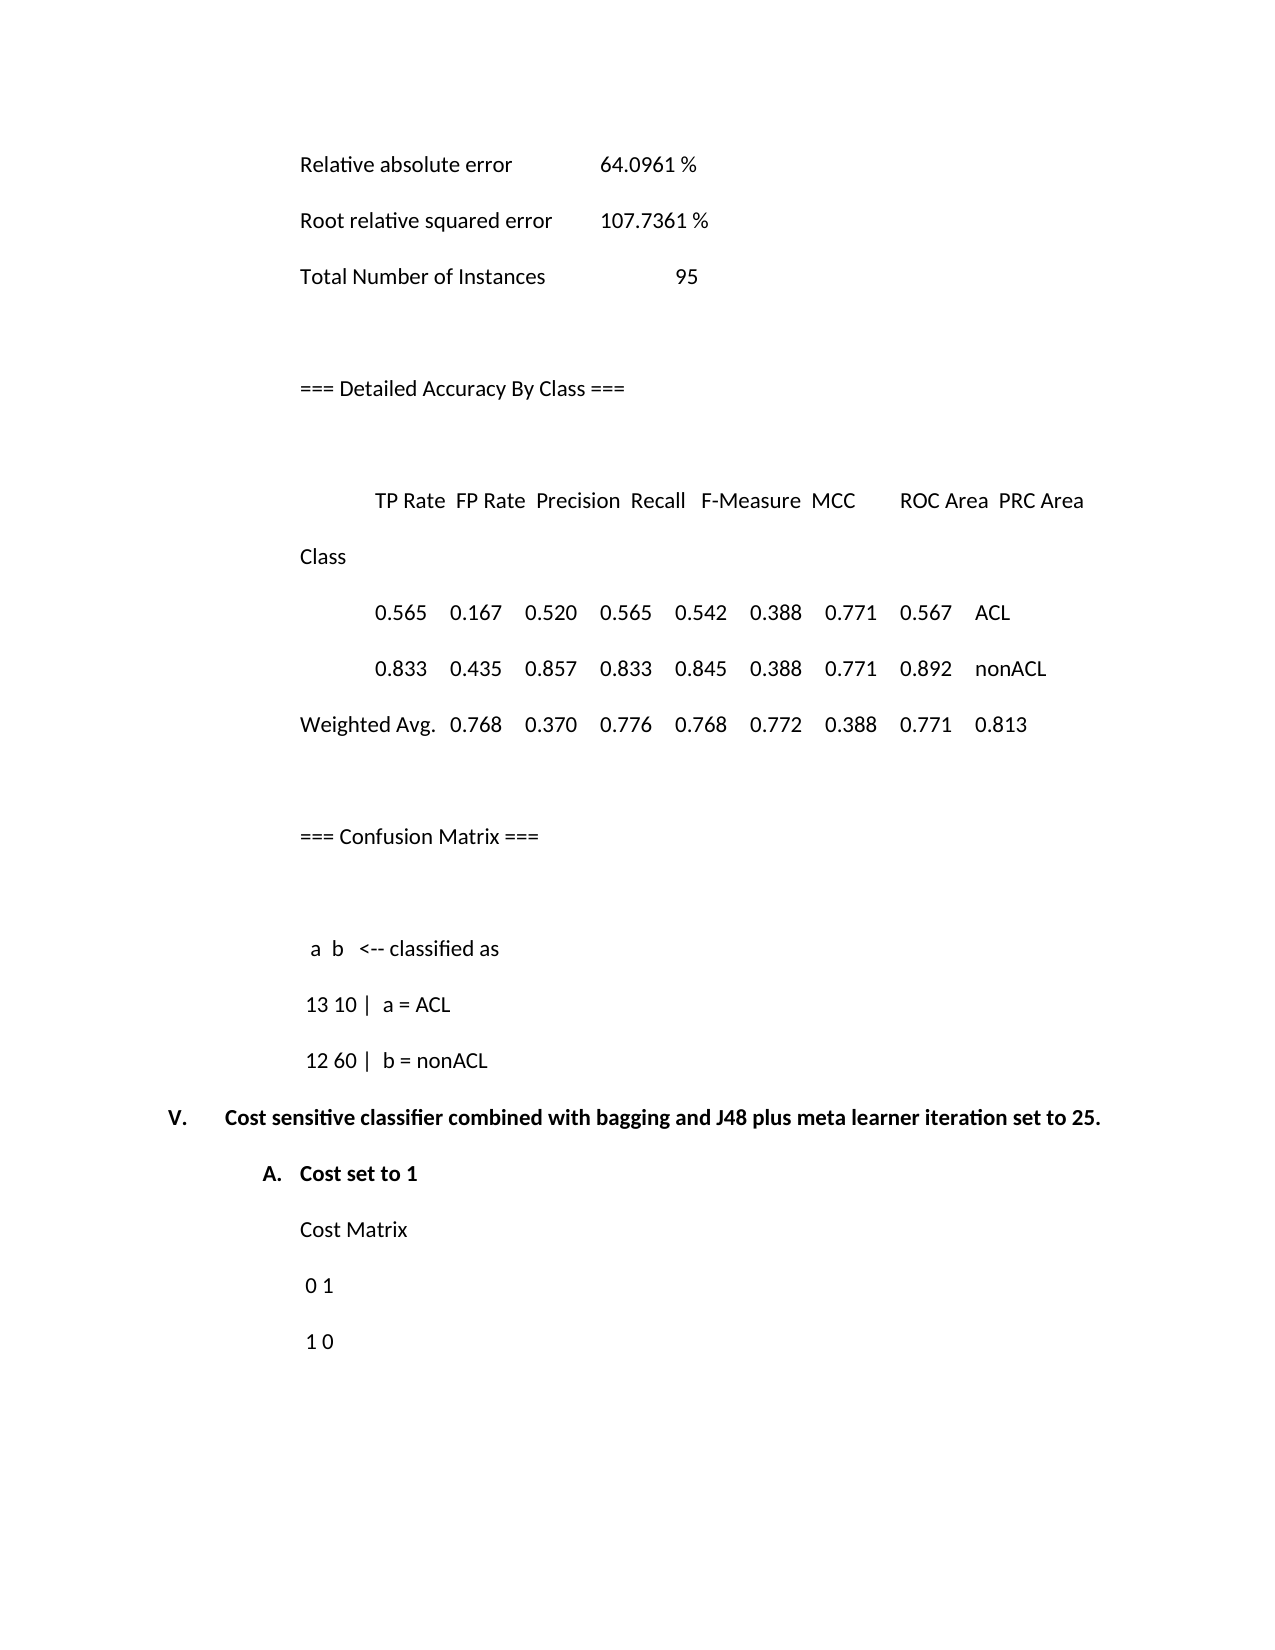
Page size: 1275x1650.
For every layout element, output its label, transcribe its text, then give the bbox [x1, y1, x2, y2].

text Total Number of Instances 95 [300, 262, 1125, 290]
text 1 0 [300, 1327, 1125, 1355]
list Cost set to 1 [262, 1159, 1125, 1187]
text === Detailed Accuracy By Class === [300, 374, 1125, 402]
text 13 10 | a = ACL [300, 991, 1125, 1019]
text === Confusion Matrix === [300, 822, 1125, 851]
text Cost Matrix [300, 1215, 1125, 1243]
text 0.833 0.435 0.857 0.833 0.845 0.388 0.771 0.892 nonACL [300, 654, 1125, 682]
text Root relative squared error 107.7361 % [300, 206, 1125, 234]
text 0.565 0.167 0.520 0.565 0.542 0.388 0.771 0.567 ACL [300, 598, 1125, 626]
text a b <-- classified as [300, 934, 1125, 963]
text Relative absolute error 64.0961 % [300, 150, 1125, 178]
text Weighted Avg. 0.768 0.370 0.776 0.768 0.772 0.388 0.771 0.813 [300, 710, 1125, 738]
list Cost sensitive classifier combined with bagging and J48 plus meta learner iteration set to 25. [187, 1103, 1125, 1131]
text 12 60 | b = nonACL [300, 1047, 1125, 1075]
text TP Rate FP Rate Precision Recall F-Measure MCC ROC Area PRC Area Class [300, 486, 1125, 570]
text 0 1 [300, 1271, 1125, 1299]
